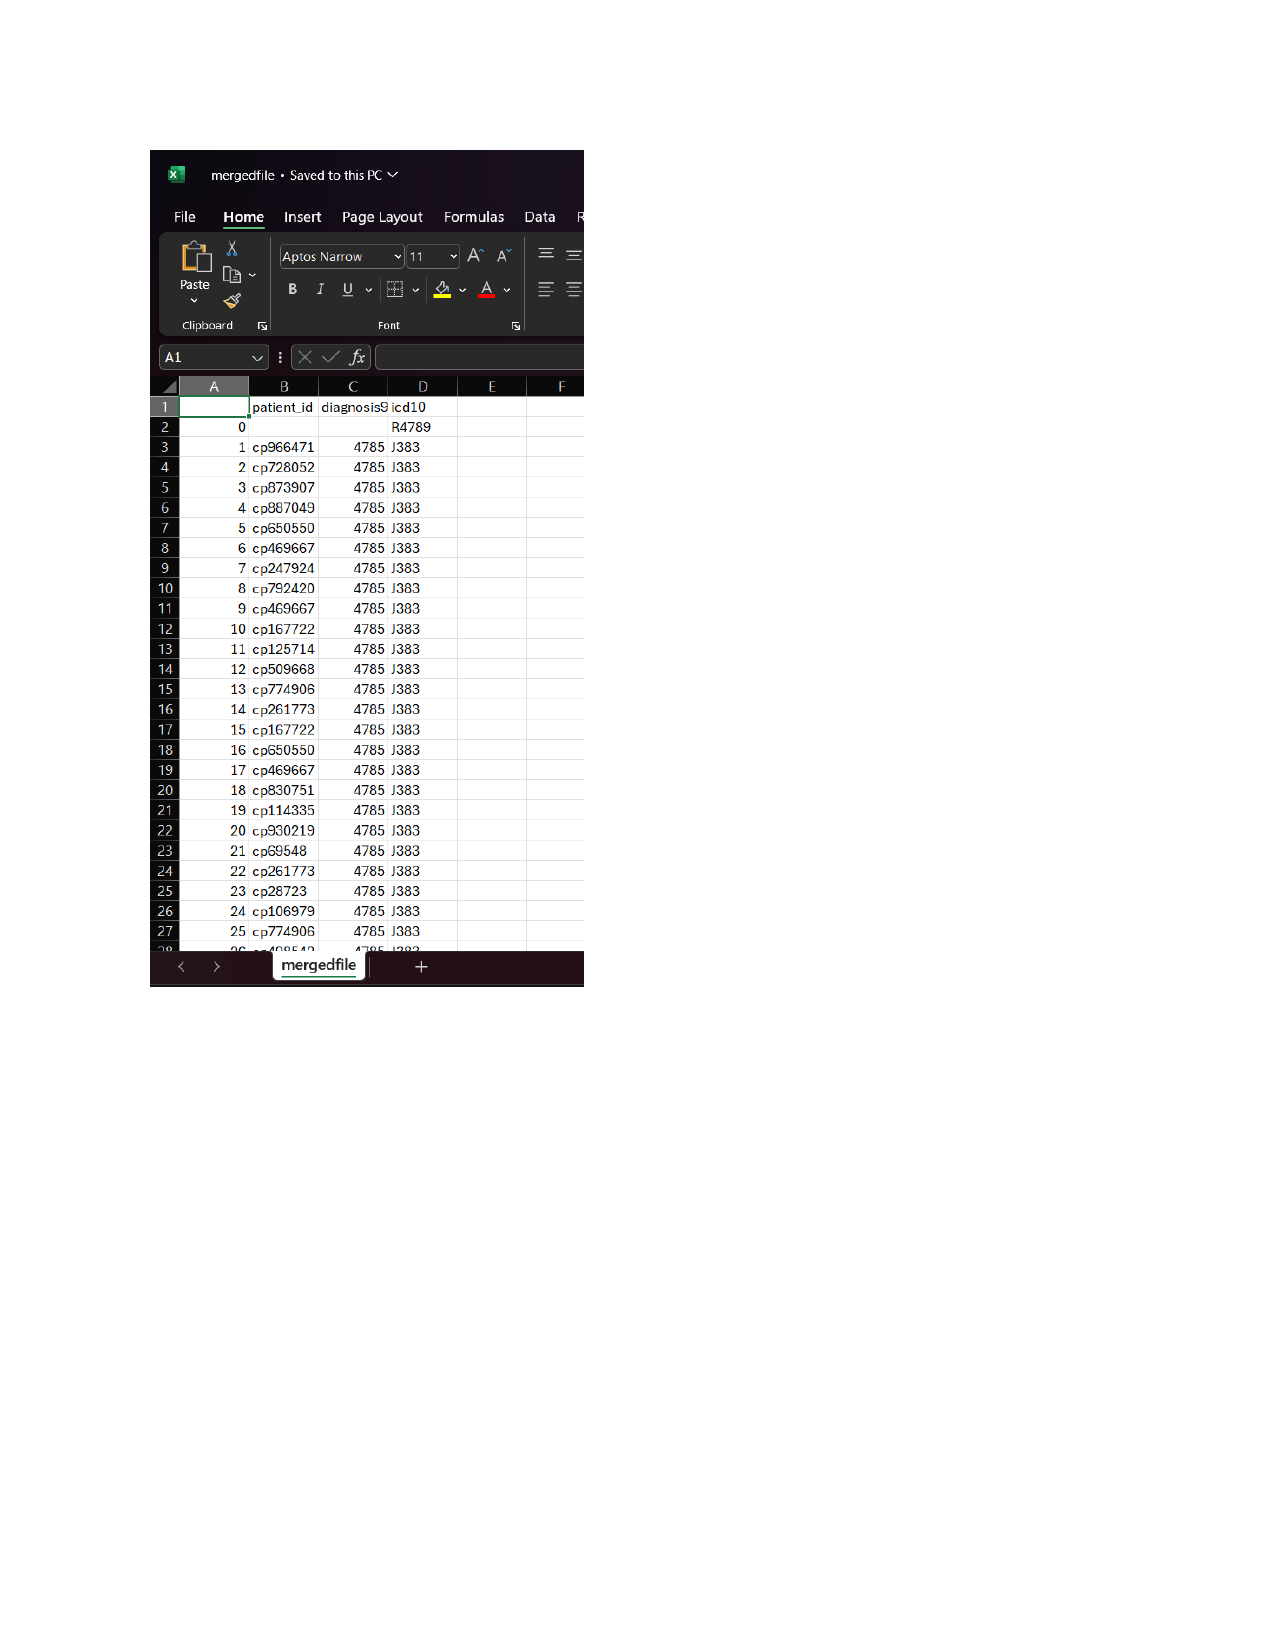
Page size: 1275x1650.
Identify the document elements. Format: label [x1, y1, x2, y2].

picture [150, 150, 584, 987]
